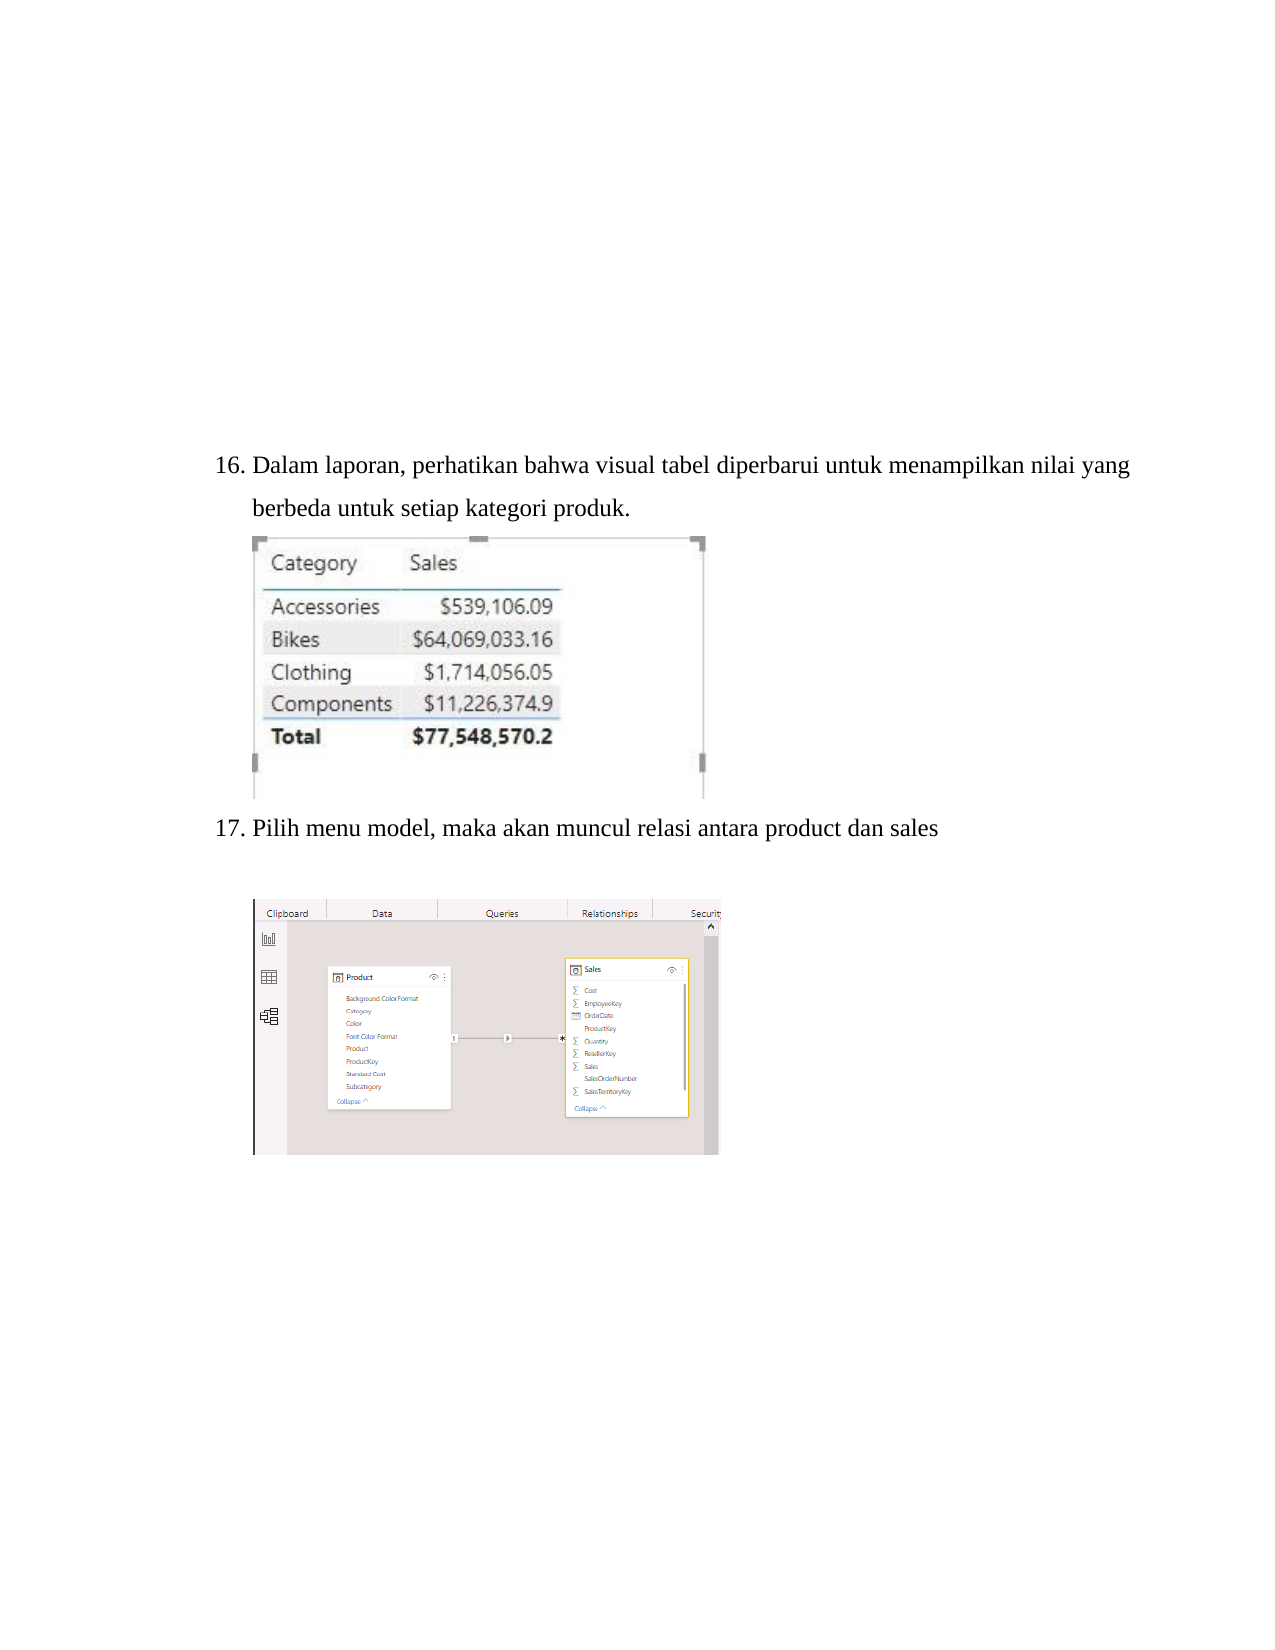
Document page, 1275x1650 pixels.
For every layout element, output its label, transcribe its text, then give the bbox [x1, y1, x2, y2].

list Pilih menu model, maka akan muncul relasi antara product dan sales [214, 813, 1137, 842]
picture [253, 899, 721, 1155]
picture [252, 536, 709, 799]
list Dalam laporan, perhatikan bahwa visual tabel diperbarui untuk menampilkan nilai yang berbeda untuk setiap kategori produk. [214, 450, 1137, 522]
